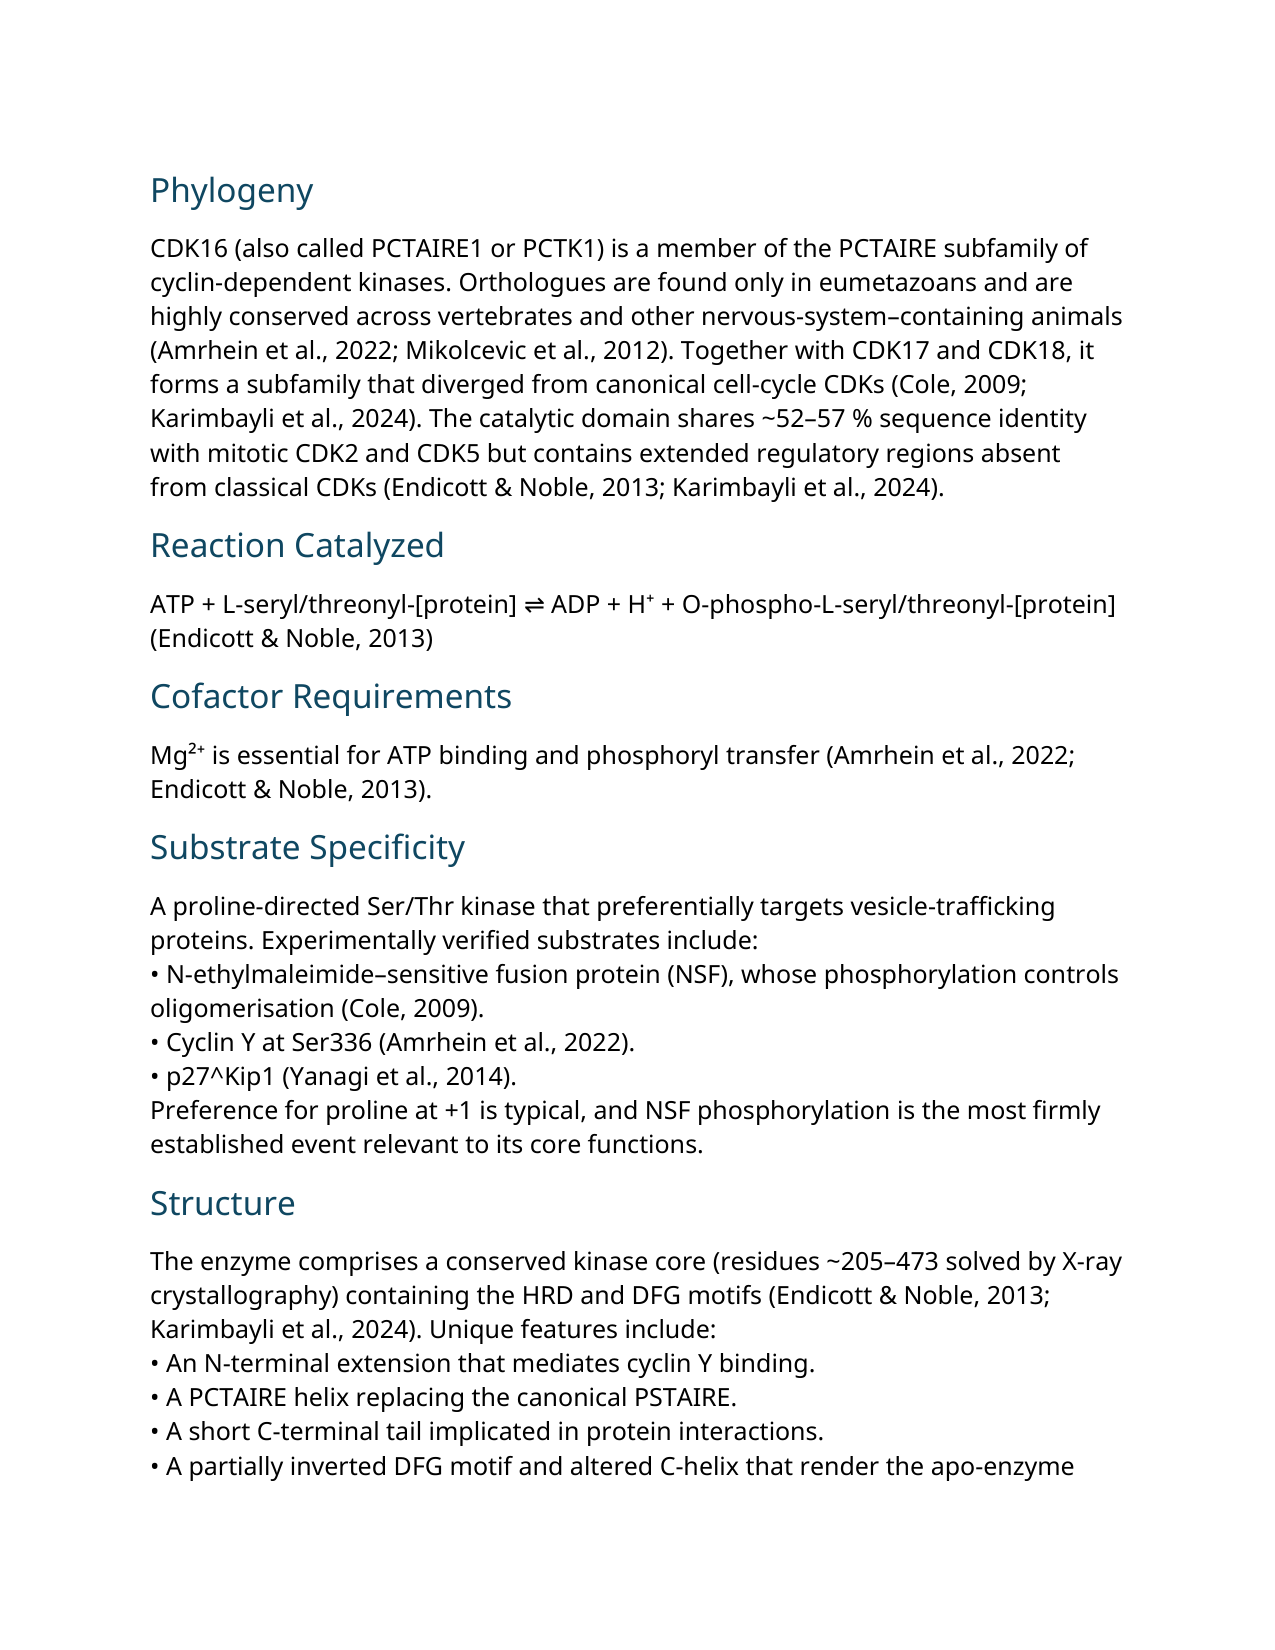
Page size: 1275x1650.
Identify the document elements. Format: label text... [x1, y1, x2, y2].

subtitle Structure [150, 1179, 1125, 1225]
subtitle Cofactor Requirements [150, 673, 1125, 718]
subtitle Reaction Catalyzed [150, 522, 1125, 567]
text ATP + L-seryl/threonyl-[protein] ⇌ ADP + H⁺ + O-phospho-L-seryl/threonyl-[protein] (Endicott & Noble, 2013) [150, 586, 1125, 654]
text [150, 1244, 1125, 1482]
subtitle Substrate Specificity [150, 824, 1125, 869]
subtitle Phylogeny [150, 167, 1125, 212]
text CDK16 (also called PCTAIRE1 or PCTK1) is a member of the PCTAIRE subfamily of cyclin-dependent kinases. Orthologues are found only in eumetazoans and are highly conserved across vertebrates and other nervous-system–containing animals (Amrhein et al., 2022; Mikolcevic et al., 2012). Together with CDK17 and CDK18, it forms a subfamily that diverged from canonical cell-cycle CDKs (Cole, 2009; Karimbayli et al., 2024). The catalytic domain shares ~52–57 % sequence identity with mitotic CDK2 and CDK5 but contains extended regulatory regions absent from classical CDKs (Endicott & Noble, 2013; Karimbayli et al., 2024). [150, 231, 1125, 503]
text Mg²⁺ is essential for ATP binding and phosphoryl transfer (Amrhein et al., 2022; Endicott & Noble, 2013). [150, 737, 1125, 805]
text A proline-directed Ser/Thr kinase that preferentially targets vesicle-trafficking proteins. Experimentally verified substrates include: • N-ethylmaleimide–sensitive fusion protein (NSF), whose phosphorylation controls oligomerisation (Cole, 2009). • Cyclin Y at Ser336 (Amrhein et al., 2022). • p27^Kip1 (Yanagi et al., 2014). Preference for proline at +1 is typical, and NSF phosphorylation is the most firmly established event relevant to its core functions. [150, 888, 1125, 1161]
